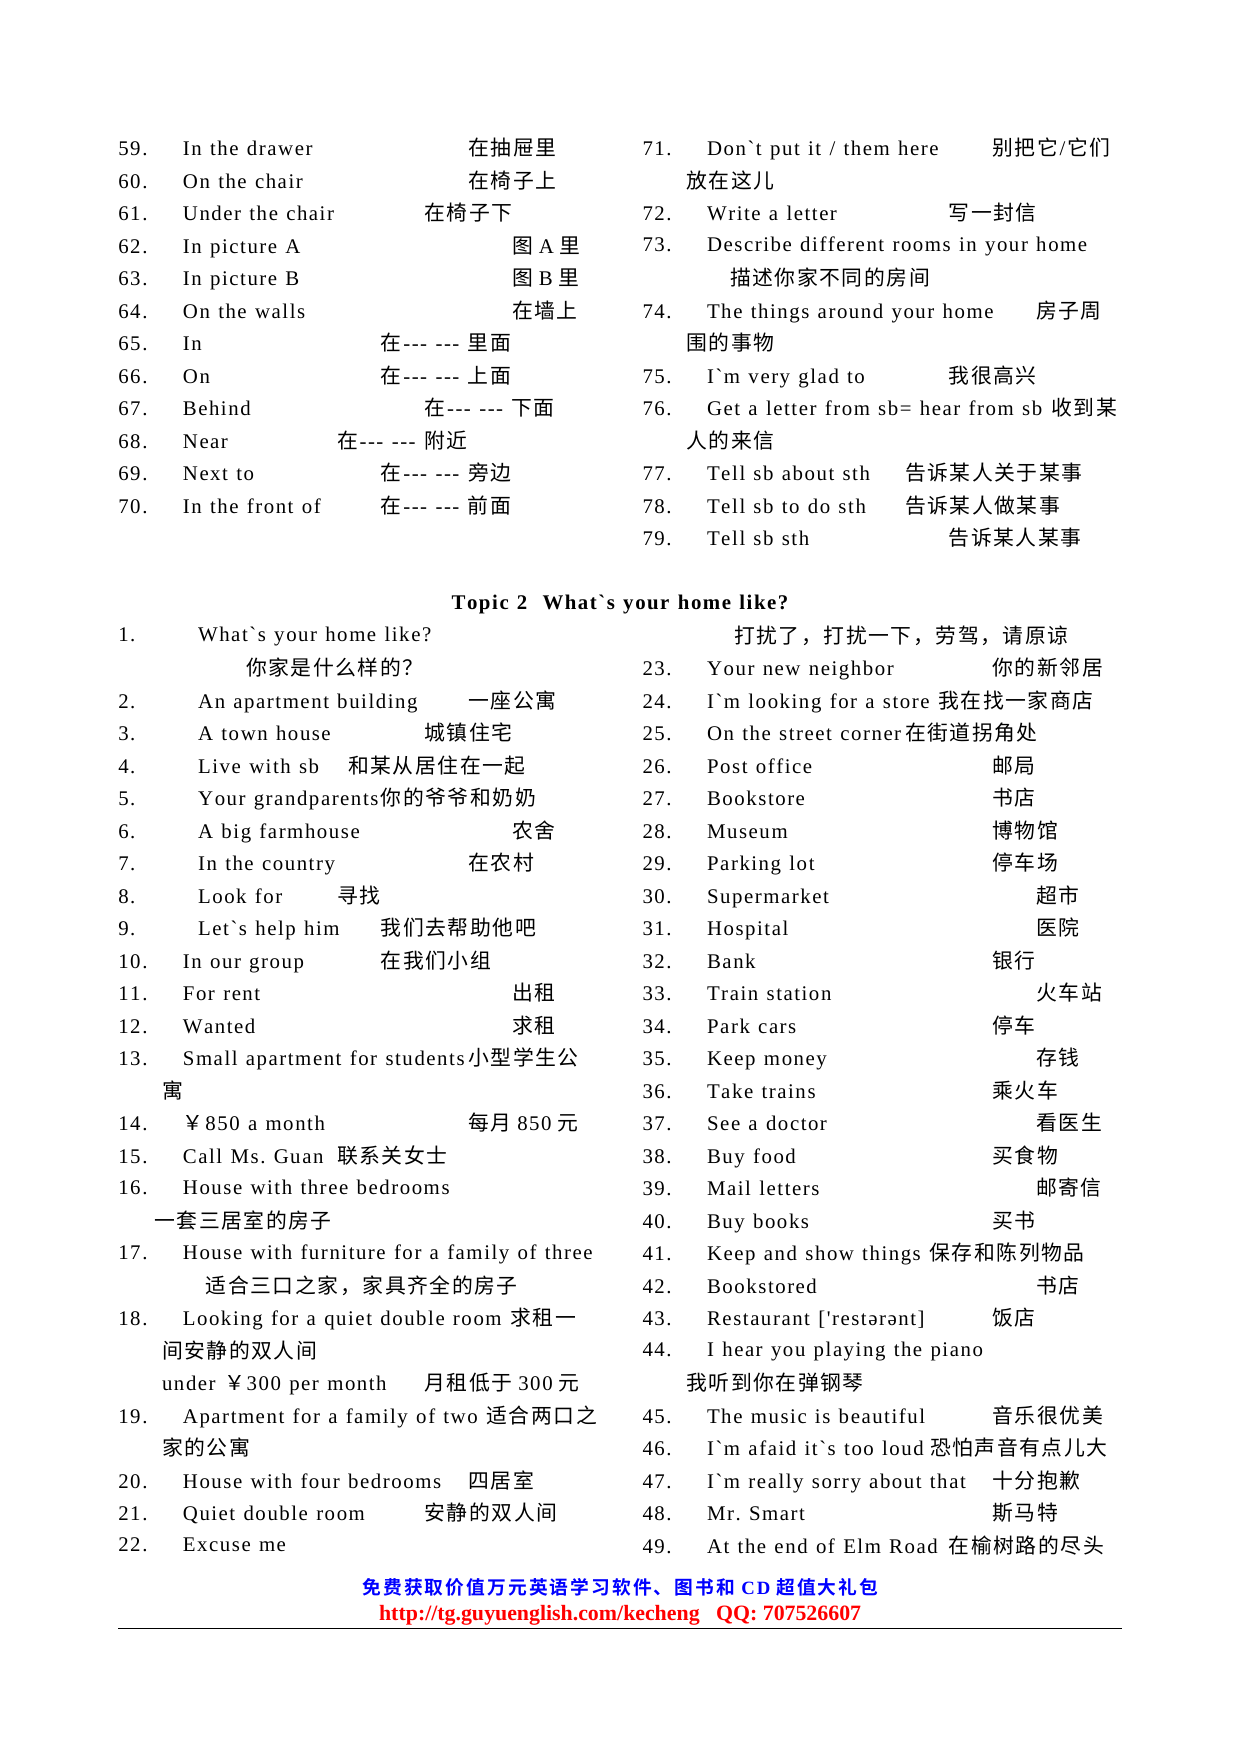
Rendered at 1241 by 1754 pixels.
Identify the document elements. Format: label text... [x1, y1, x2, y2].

text 25. On the street corner 在街道拐角处 [642, 716, 1122, 748]
text 38. Buy food 买食物 [642, 1138, 1122, 1171]
text 69. Next to 在--- --- 旁边 [118, 456, 598, 488]
text 35. Keep money 存钱 [642, 1041, 1122, 1073]
text 75. I`m very glad to 我很高兴 [642, 358, 1122, 391]
text 71. Don`t put it / them here 别把它/它们放在这儿 [642, 131, 1122, 196]
text 74. The things around your home 房子周围的事物 [642, 293, 1122, 358]
text 15. Call Ms. Guan 联系关女士 [118, 1138, 598, 1171]
text 1. What`s your home like? [118, 618, 598, 651]
text 你家是什么样的？ [162, 651, 598, 683]
text 22. Excuse me [118, 1528, 598, 1561]
text 34. Park cars 停车 [642, 1008, 1122, 1041]
text 63. In picture B 图B里 [118, 261, 598, 293]
text 17. House with furniture for a family of three 适合三口之家，家具齐全的房子 [118, 1236, 598, 1301]
text 26. Post office 邮局 [642, 748, 1122, 781]
text 打扰了，打扰一下，劳驾，请原谅 [686, 618, 1122, 651]
text 43. Restaurant ['restərənt] 饭店 [642, 1301, 1122, 1333]
text 46. I`m afaid it`s too loud恐怕声音有点儿大 [642, 1431, 1122, 1463]
text 72. Write a letter 写一封信 [642, 196, 1122, 228]
text 40. Buy books 买书 [642, 1203, 1122, 1236]
text 21. Quiet double room 安静的双人间 [118, 1496, 598, 1528]
text 我听到你在弹钢琴 [642, 1366, 1122, 1398]
text 77. Tell sb about sth 告诉某人关于某事 [642, 456, 1122, 488]
text 32. Bank 银行 [642, 943, 1122, 976]
text 4. Live with sb 和某从居住在一起 [118, 748, 598, 781]
text 9. Let`s help him 我们去帮助他吧 [118, 911, 598, 943]
text 8. Look for 寻找 [118, 878, 598, 911]
text 64. On the walls 在墙上 [118, 293, 598, 326]
text 67. Behind 在--- --- 下面 [118, 391, 598, 423]
text 47. I`m really sorry about that 十分抱歉 [642, 1463, 1122, 1496]
text 18. Looking for a quiet double room 求租一间安静的双人间 under ￥300 per month 月租低于300元 [118, 1301, 598, 1398]
text 14. ￥850 a month 每月850元 [118, 1106, 598, 1138]
text 76. Get a letter from sb= hear from sb 收到某人的来信 [642, 391, 1122, 456]
text 59. In the drawer 在抽屉里 [118, 131, 598, 163]
text 5. Your grandparents 你的爷爷和奶奶 [118, 781, 598, 813]
text 60. On the chair 在椅子上 [118, 163, 598, 196]
text 41. Keep and show things 保存和陈列物品 [642, 1236, 1122, 1268]
text 19. Apartment for a family of two 适合两口之家的公寓 [118, 1398, 598, 1463]
text 31. Hospital 医院 [642, 911, 1122, 943]
text 48. Mr. Smart 斯马特 [642, 1496, 1122, 1528]
text 37. See a doctor 看医生 [642, 1106, 1122, 1138]
text 68. Near 在--- --- 附近 [118, 423, 598, 456]
text 33. Train station 火车站 [642, 976, 1122, 1008]
text 23. Your new neighbor 你的新邻居 [642, 651, 1122, 683]
text 16. House with three bedrooms [118, 1171, 598, 1203]
text 10. In our group 在我们小组 [118, 943, 598, 976]
text 62. In picture A 图A里 [118, 228, 598, 261]
text 42. Bookstored 书店 [642, 1268, 1122, 1301]
text 3. A town house 城镇住宅 [118, 716, 598, 748]
text 70. In the front of 在--- --- 前面 [118, 488, 598, 521]
text 36. Take trains 乘火车 [642, 1073, 1122, 1106]
text 一套三居室的房子 [154, 1203, 598, 1236]
text 6. A big farmhouse 农舍 [118, 813, 598, 846]
text 49. At the end of Elm Road 在榆树路的尽头 [642, 1528, 1122, 1561]
text 44. I hear you playing the piano [642, 1333, 1122, 1366]
text 73. Describe different rooms in your home 描述你家不同的房间 [642, 228, 1122, 293]
text 13. Small apartment for students 小型学生公寓 [118, 1041, 598, 1106]
text 65. In 在--- --- 里面 [118, 326, 598, 358]
text 20. House with four bedrooms 四居室 [118, 1463, 598, 1496]
text 2. An apartment building 一座公寓 [118, 683, 598, 716]
text 45. The music is beautiful 音乐很优美 [642, 1398, 1122, 1431]
text 30. Supermarket 超市 [642, 878, 1122, 911]
text 78. Tell sb to do sth 告诉某人做某事 [642, 488, 1122, 521]
text 11. For rent 出租 [118, 976, 598, 1008]
text 24. I`m looking for a store 我在找一家商店 [642, 683, 1122, 716]
text 29. Parking lot 停车场 [642, 846, 1122, 878]
text 28. Museum 博物馆 [642, 813, 1122, 846]
text 7. In the country 在农村 [118, 846, 598, 878]
text 27. Bookstore 书店 [642, 781, 1122, 813]
text 39. Mail letters 邮寄信 [642, 1171, 1122, 1203]
text 61. Under the chair 在椅子下 [118, 196, 598, 228]
text Topic 2 What`s your home like? [118, 586, 1122, 618]
text 12. Wanted 求租 [118, 1008, 598, 1041]
text 66. On 在--- --- 上面 [118, 358, 598, 391]
text 79. Tell sb sth 告诉某人某事 [642, 521, 1122, 553]
